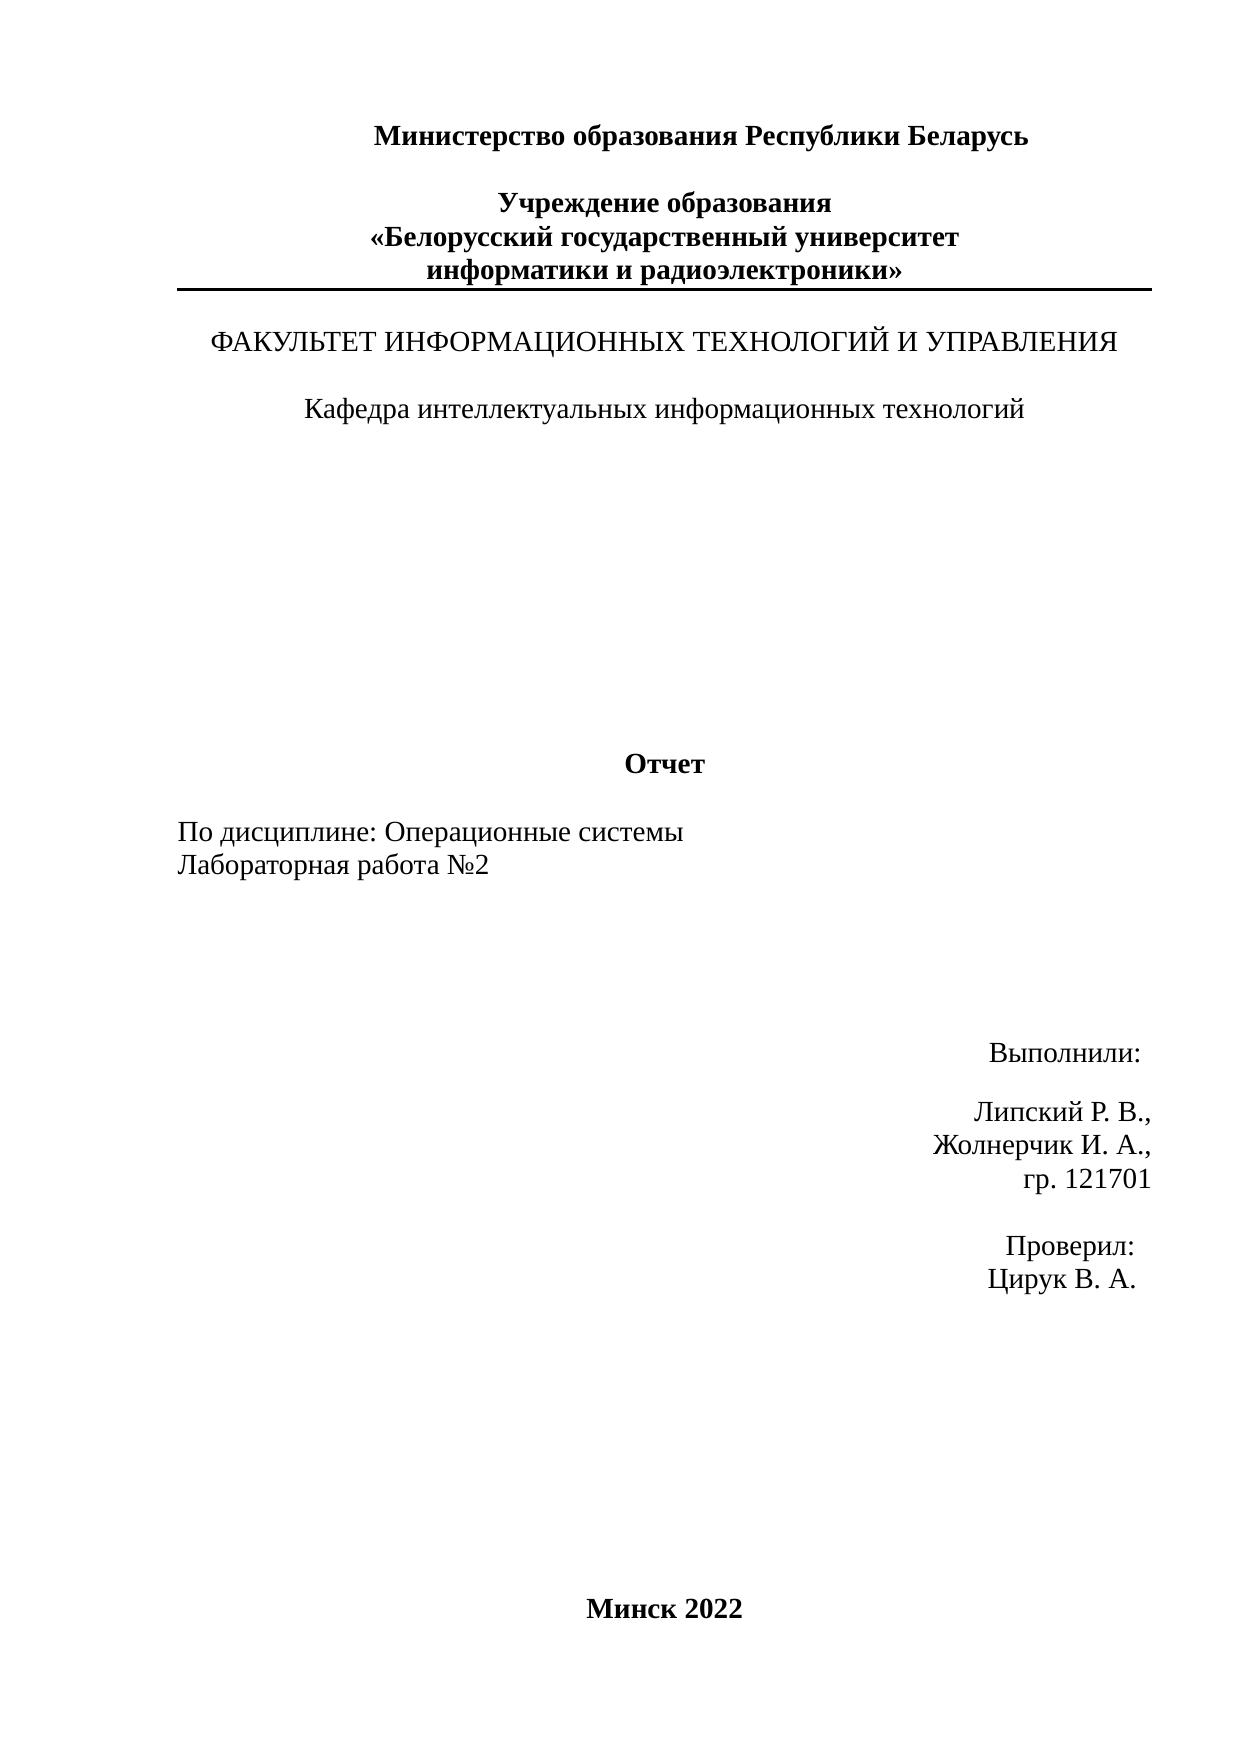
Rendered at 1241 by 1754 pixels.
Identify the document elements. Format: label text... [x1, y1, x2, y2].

text Проверил: [516, 1228, 1152, 1261]
text Жолнерчик И. А., [177, 1127, 1152, 1161]
text гр. 121701 [162, 1161, 1152, 1194]
text «Белорусский государственный университет [177, 219, 1152, 252]
text Лабораторная работа №2 [177, 847, 1152, 881]
text Учреждение образования [177, 185, 1152, 219]
text По дисциплине: Операционные системы [177, 814, 1152, 847]
text Липский Р. В., [177, 1094, 1152, 1127]
text Кафедра интеллектуальных информационных технологий [177, 392, 1152, 454]
text Минск 2022 [177, 1591, 1152, 1625]
text Отчет [177, 747, 1152, 780]
text Выполнили: [177, 1035, 1152, 1069]
text Цирук В. А. [516, 1261, 1152, 1295]
text Министерство образования Республики Беларусь [177, 118, 1152, 152]
text информатики и радиоэлектроники» [177, 252, 1152, 288]
text ФАКУЛЬТЕТ ИНФОРМАЦИОННЫХ ТЕХНОЛОГИЙ И УПРАВЛЕНИЯ [177, 324, 1152, 358]
